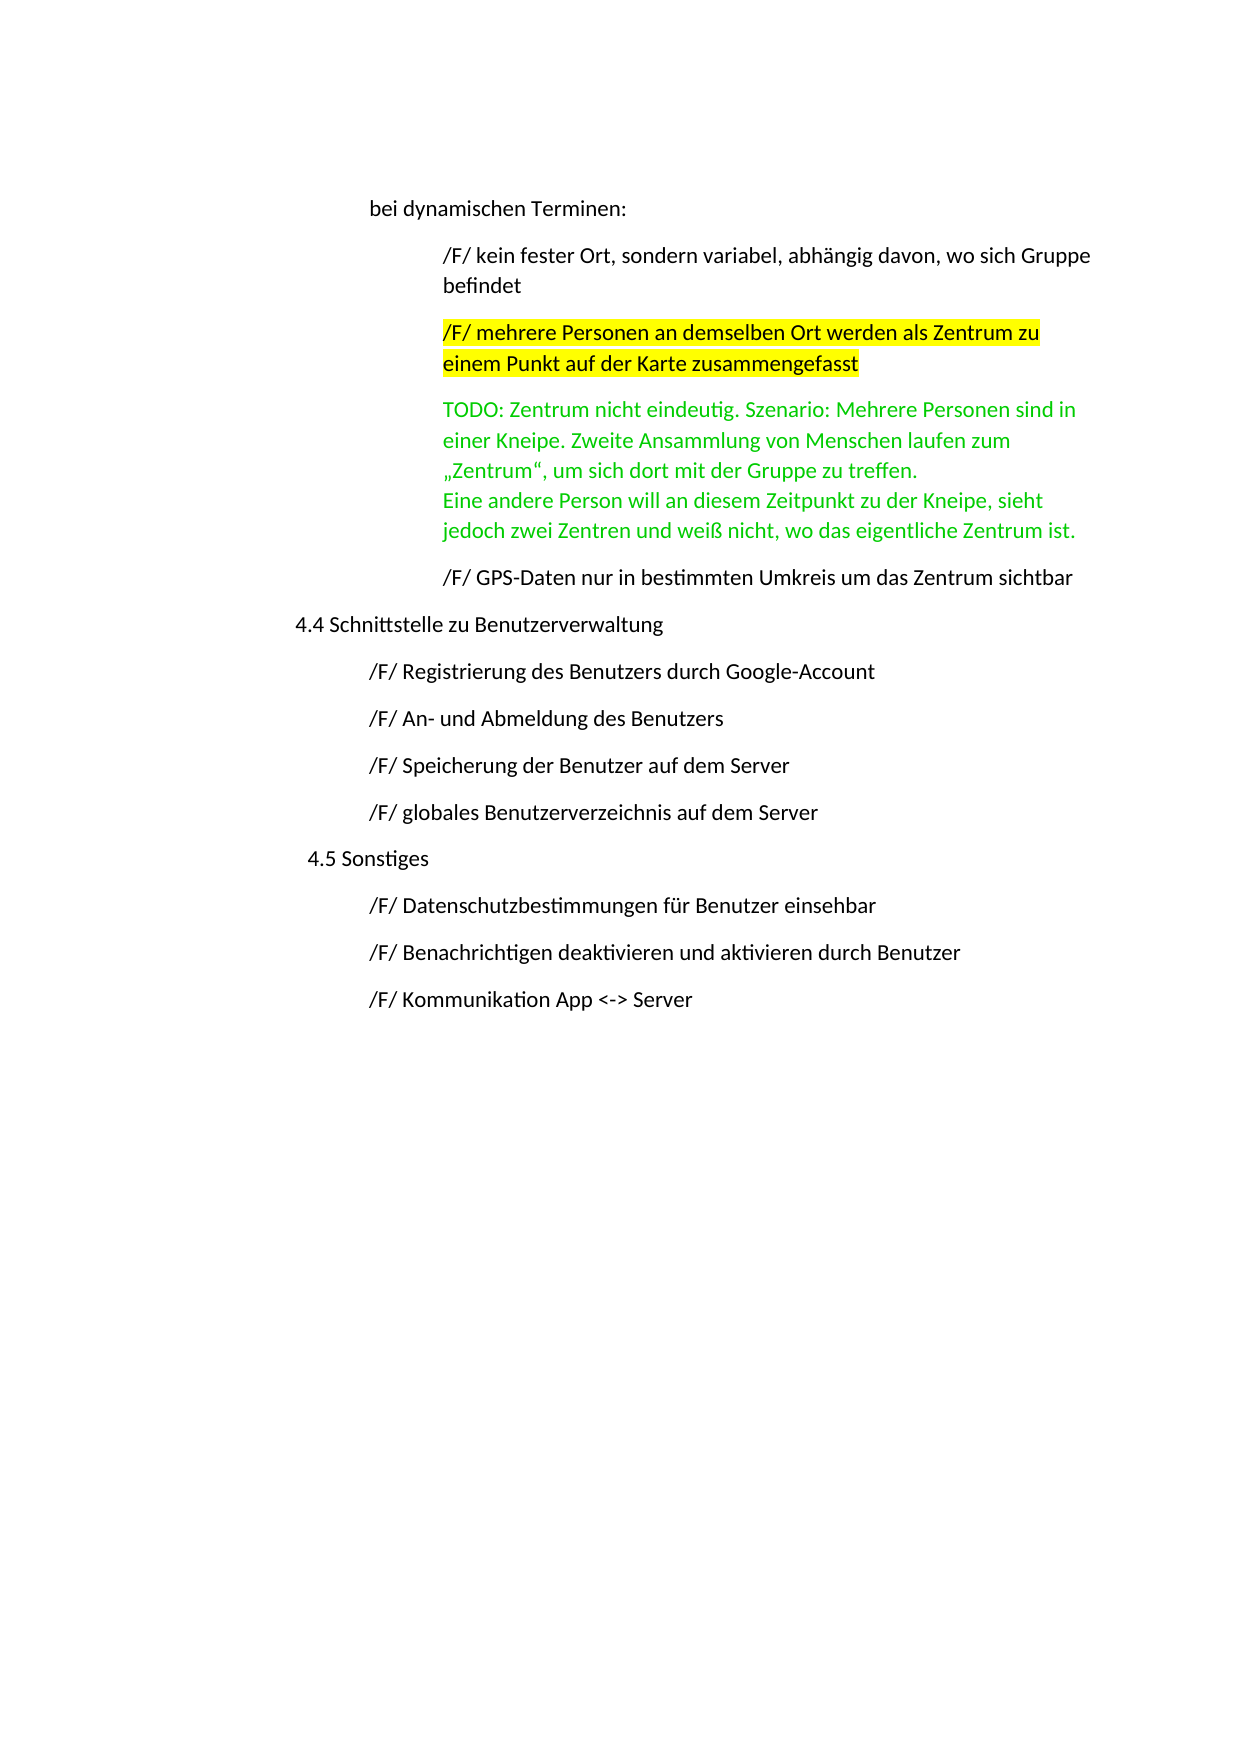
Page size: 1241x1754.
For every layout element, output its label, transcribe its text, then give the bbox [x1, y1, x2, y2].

text /F/ Benachrichtigen deaktivieren und aktivieren durch Benutzer [148, 938, 1093, 966]
text /F/ An- und Abmeldung des Benutzers [148, 704, 1093, 732]
text /F/ Speicherung der Benutzer auf dem Server [148, 751, 1093, 779]
text /F/ Kommunikation App <-> Server [148, 985, 1093, 1013]
text /F/ mehrere Personen an demselben Ort werden als Zentrum zu einem Punkt auf der Karte zusammengefasst [443, 318, 1093, 377]
text 4.4 Schnittstelle zu Benutzerverwaltung [148, 610, 1093, 638]
text TODO: Zentrum nicht eindeutig. Szenario: Mehrere Personen sind in einer Kneipe. Zweite Ansammlung von Menschen laufen zum „Zentrum“, um sich dort mit der Gruppe zu treffen. Eine andere Person will an diesem Zeitpunkt zu der Kneipe, sieht jedoch zwei Zentren und weiß nicht, wo das eigentliche Zentrum ist. [443, 396, 1093, 544]
text /F/ kein fester Ort, sondern variabel, abhängig davon, wo sich Gruppe befindet [443, 241, 1093, 299]
text /F/ Datenschutzbestimmungen für Benutzer einsehbar [148, 891, 1093, 919]
text 4.5 Sonstiges [148, 844, 1093, 872]
text /F/ globales Benutzerverzeichnis auf dem Server [148, 798, 1093, 826]
text /F/ Registrierung des Benutzers durch Google-Account [148, 657, 1093, 685]
text /F/ GPS-Daten nur in bestimmten Umkreis um das Zentrum sichtbar [369, 563, 1093, 591]
text bei dynamischen Terminen: [369, 194, 1093, 222]
